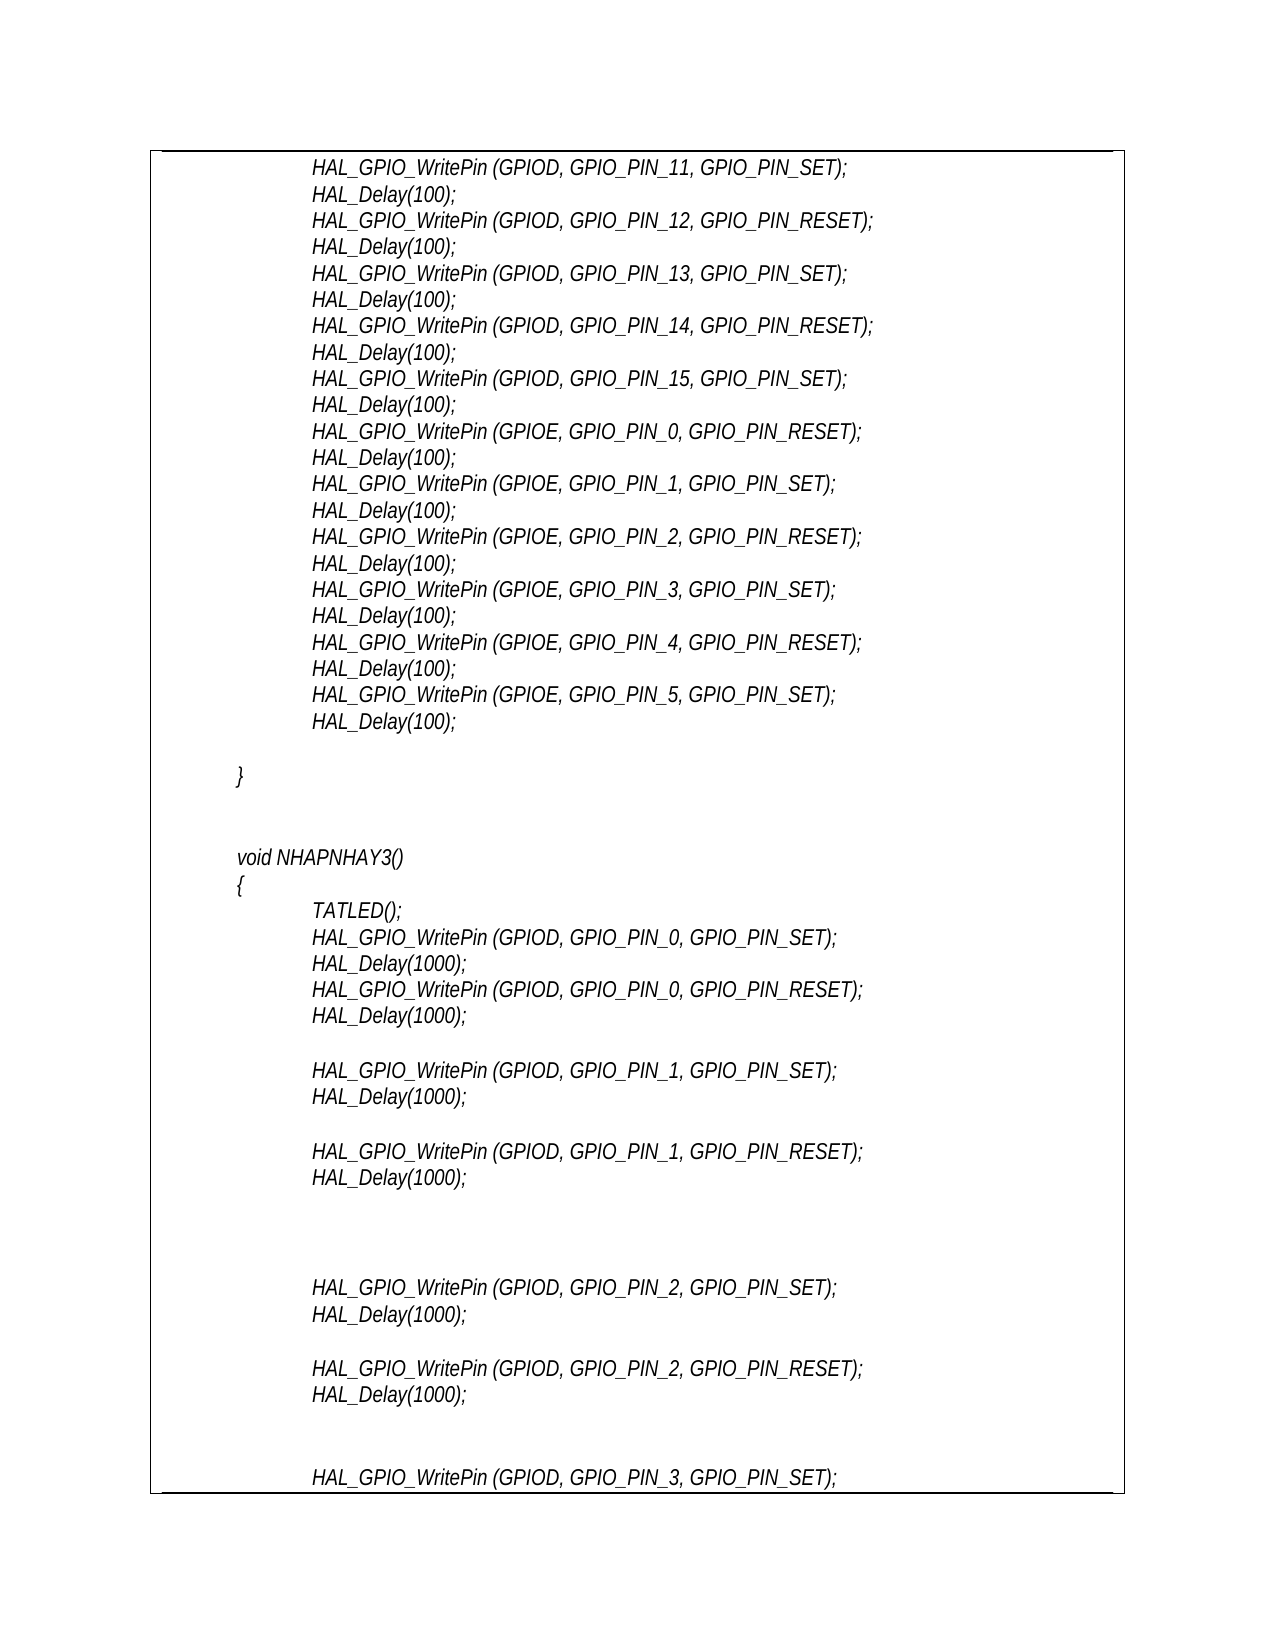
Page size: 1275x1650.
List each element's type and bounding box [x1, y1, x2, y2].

table_header [151, 151, 1124, 1493]
